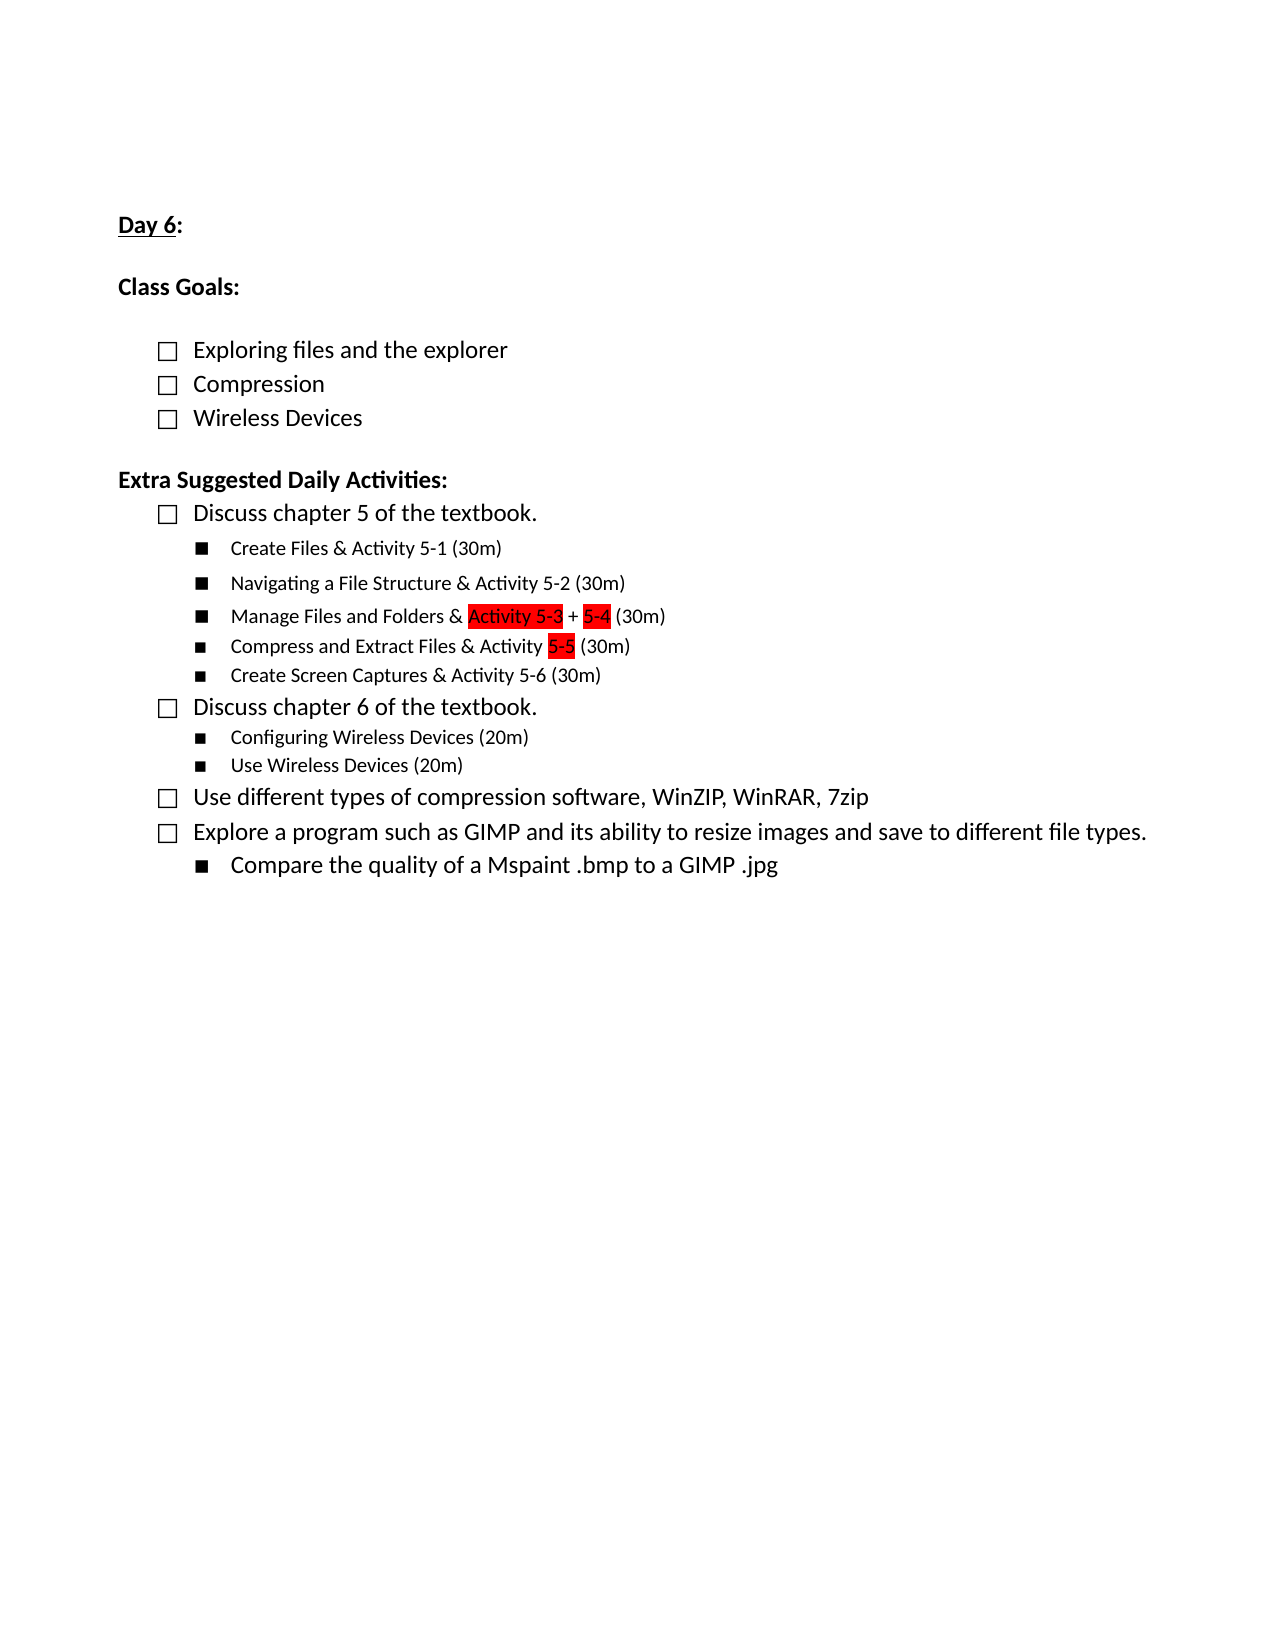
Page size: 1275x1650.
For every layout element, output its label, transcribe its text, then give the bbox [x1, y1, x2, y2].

list Configuring Wireless Devices (20m) [193, 722, 1157, 751]
list Manage Files and Folders & Activity 5-3 + 5-4 (30m) [193, 597, 1157, 631]
list Use Wireless Devices (20m) [193, 751, 1157, 779]
list Exploring files and the explorer [156, 332, 1157, 366]
list Use different types of compression software, WinZIP, WinRAR, 7zip [156, 779, 1157, 813]
list Compress and Extract Files & Activity 5-5 (30m) [193, 631, 1157, 660]
list Create Screen Captures & Activity 5-6 (30m) [193, 660, 1157, 688]
text Class Goals: [118, 271, 1157, 301]
list Compression [156, 366, 1157, 400]
list Discuss chapter 5 of the textbook. [156, 495, 1157, 529]
text Day 6: [118, 210, 1157, 240]
list Compare the quality of a Mspaint .bmp to a GIMP .jpg [193, 847, 1157, 881]
list Create Files & Activity 5-1 (30m) [193, 529, 1157, 563]
list Explore a program such as GIMP and its ability to resize images and save to different file types. [156, 813, 1157, 847]
list Wireless Devices [156, 400, 1157, 434]
text Extra Suggested Daily Activities: [118, 464, 1157, 495]
list Discuss chapter 6 of the textbook. [156, 688, 1157, 722]
list Navigating a File Structure & Activity 5-2 (30m) [193, 563, 1157, 597]
